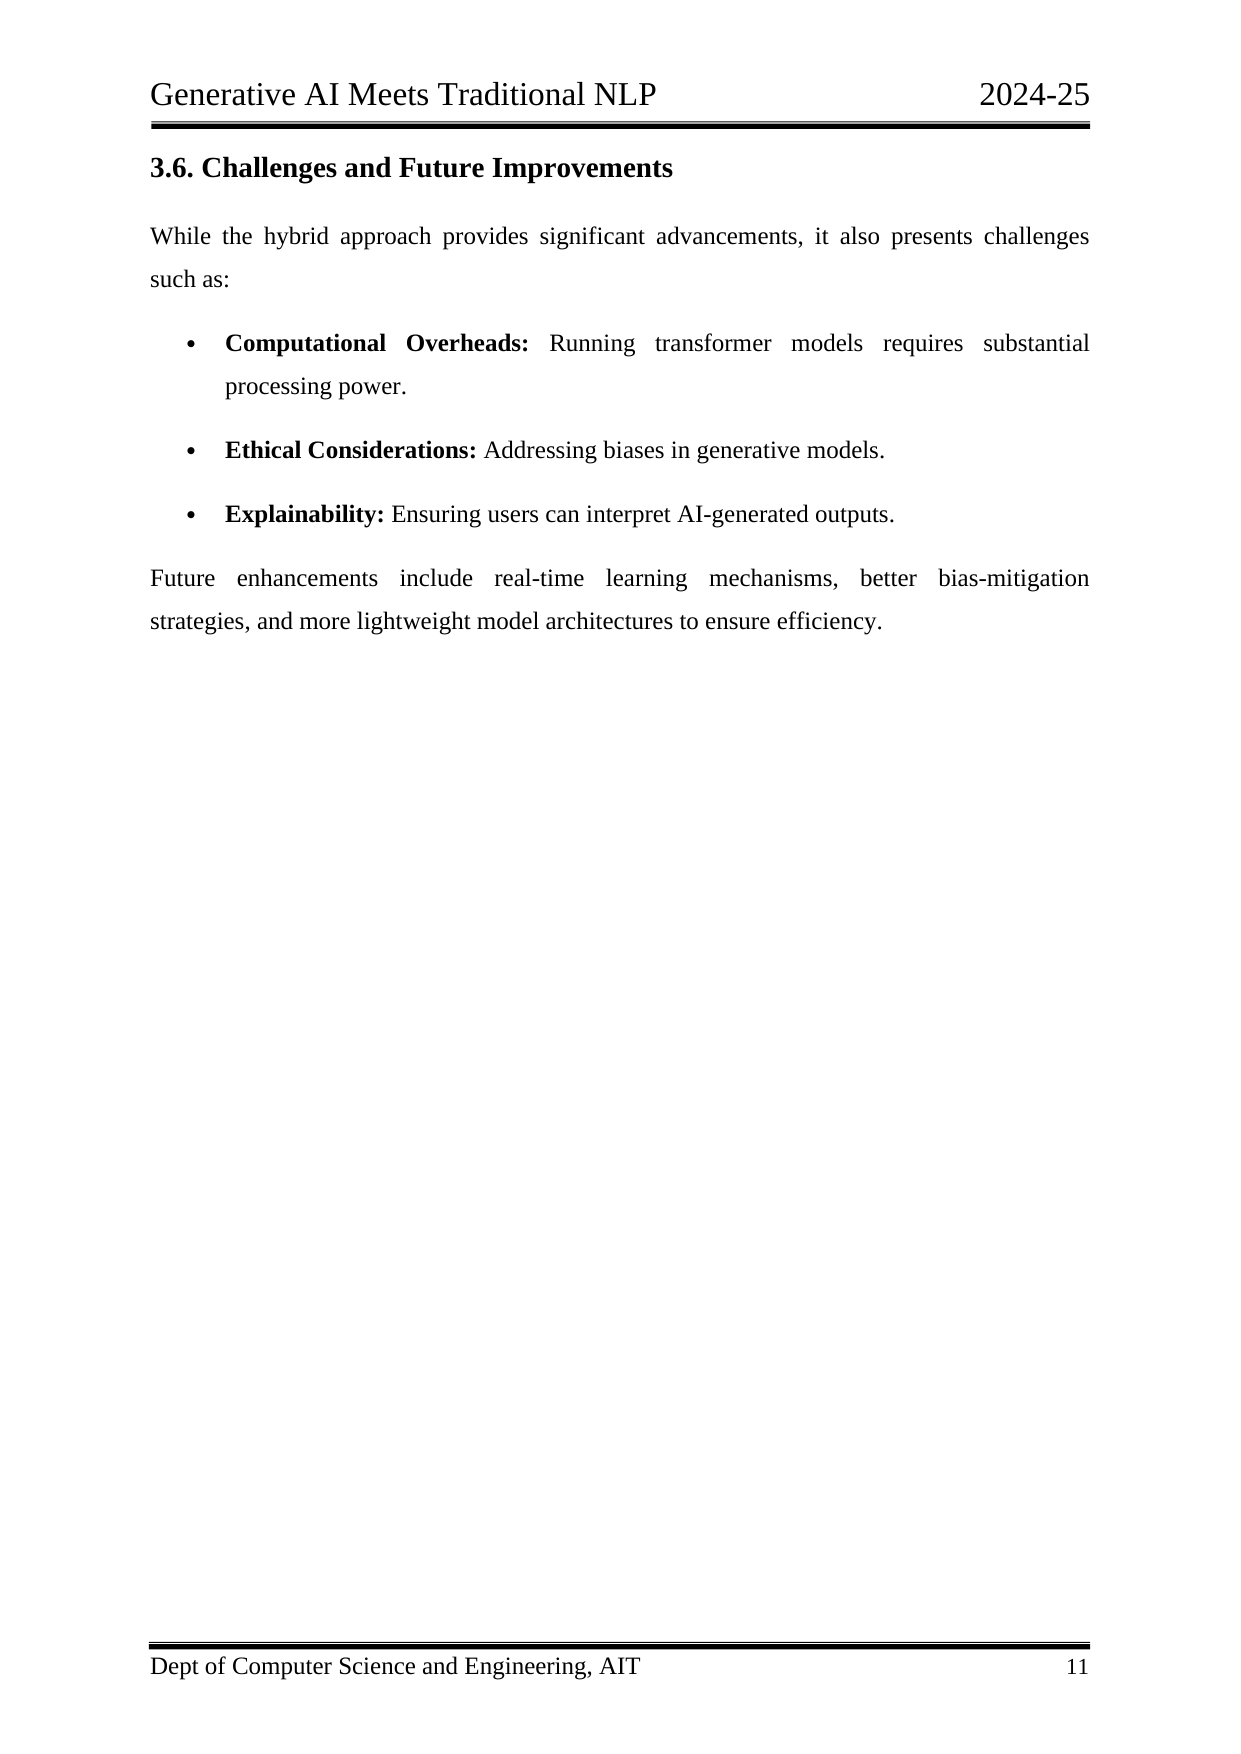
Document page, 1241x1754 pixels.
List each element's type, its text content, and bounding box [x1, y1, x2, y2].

text Future enhancements include real-time learning mechanisms, better bias-mitigation strategies, and more lightweight model architectures to ensure efficiency. [150, 563, 1090, 635]
list Ethical Considerations: Addressing biases in generative models. [187, 435, 1090, 464]
list Computational Overheads: Running transformer models requires substantial processing power. [187, 328, 1090, 400]
list Explainability: Ensuring users can interpret AI-generated outputs. [187, 499, 1090, 528]
text 3.6. Challenges and Future Improvements [150, 150, 1090, 183]
text While the hybrid approach provides significant advancements, it also presents challenges such as: [150, 221, 1090, 293]
